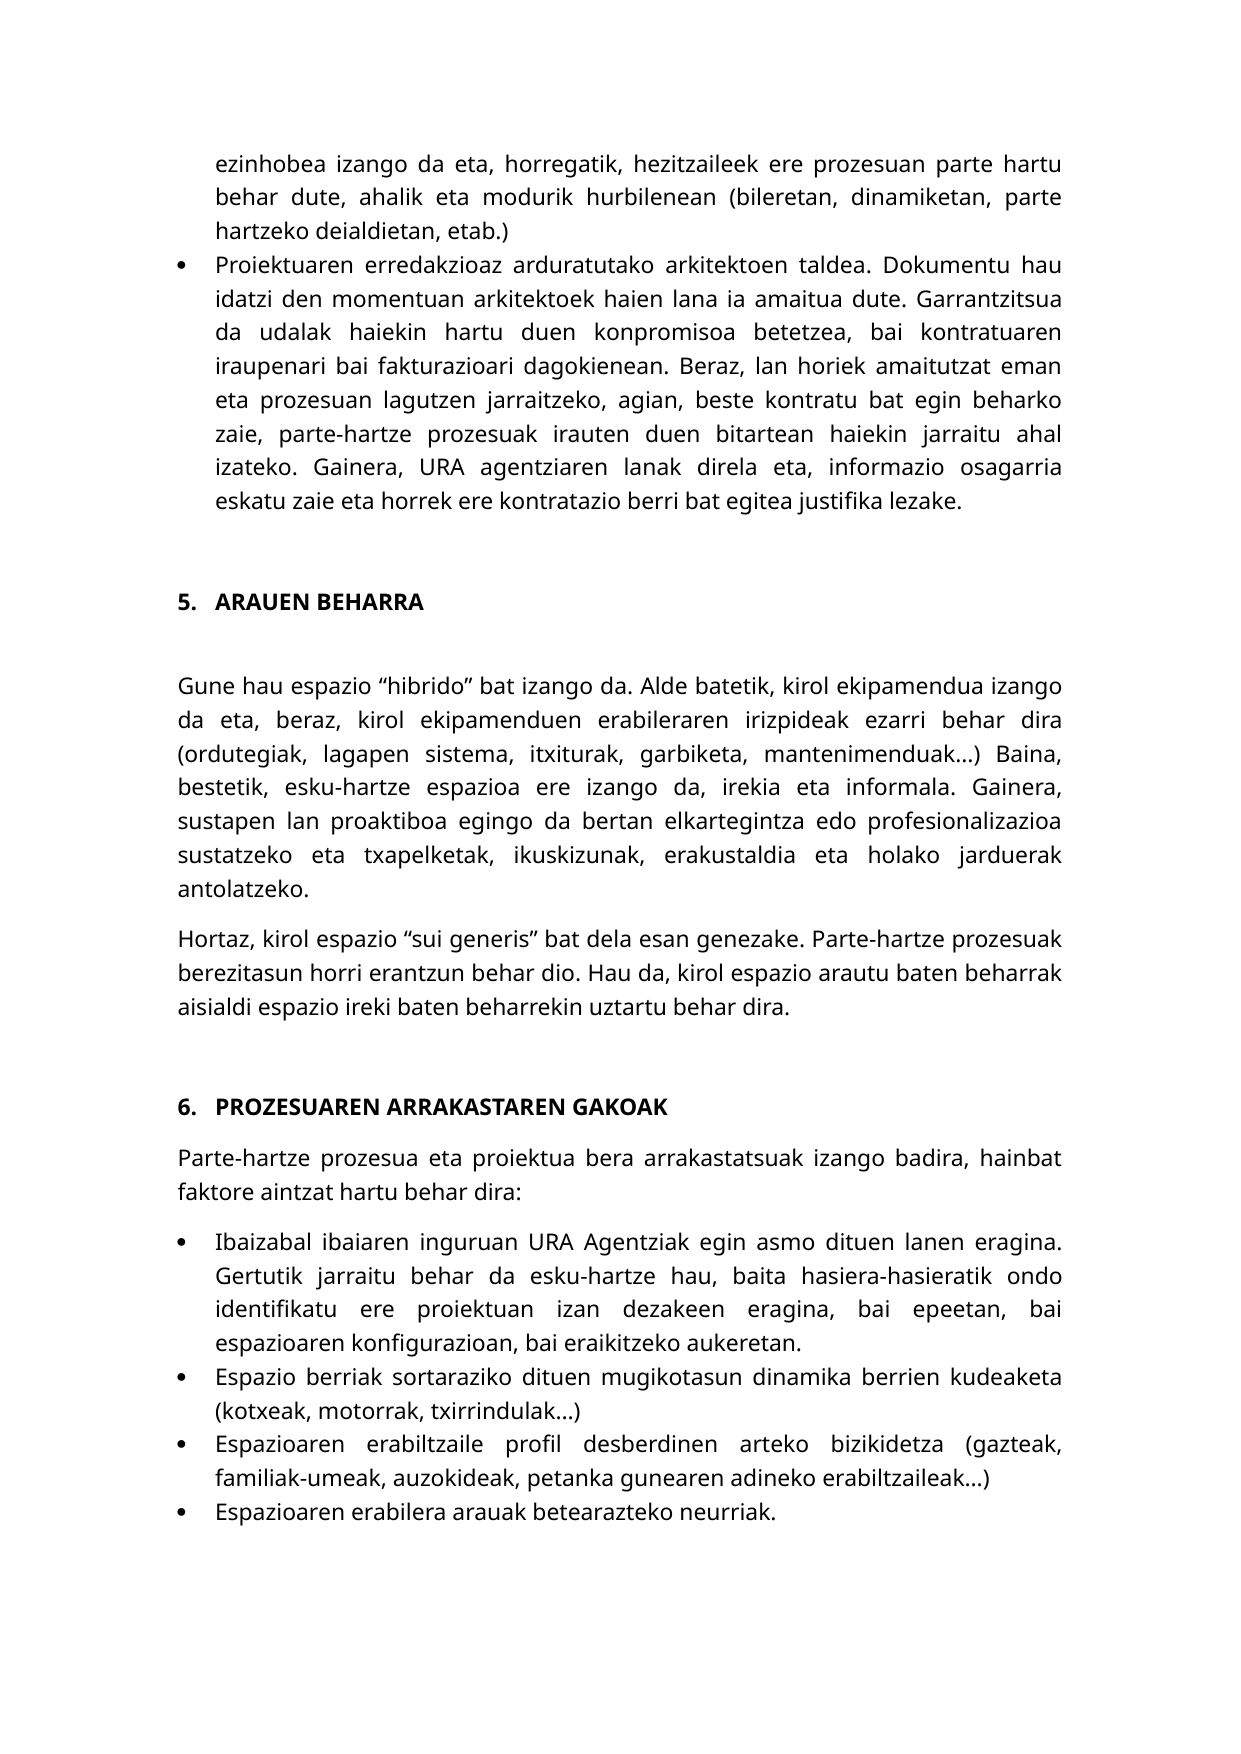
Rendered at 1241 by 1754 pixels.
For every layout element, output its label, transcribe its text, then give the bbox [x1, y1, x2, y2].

text Gune hau espazio “hibrido” bat izango da. Alde batetik, kirol ekipamendua izango da eta, beraz, kirol ekipamenduen erabileraren irizpideak ezarri behar dira (ordutegiak, lagapen sistema, itxiturak, garbiketa, mantenimenduak…) Baina, bestetik, esku-hartze espazioa ere izango da, irekia eta informala. Gainera, sustapen lan proaktiboa egingo da bertan elkartegintza edo profesionalizazioa sustatzeko eta txapelketak, ikuskizunak, erakustaldia eta holako jarduerak antolatzeko. [177, 670, 1063, 904]
list Ibaizabal ibaiaren inguruan URA Agentziak egin asmo dituen lanen eragina. Gertutik jarraitu behar da esku-hartze hau, baita hasiera-hasieratik ondo identifikatu ere proiektuan izan dezakeen eragina, bai epeetan, bai espazioaren konfigurazioan, bai eraikitzeko aukeretan. [177, 1226, 1063, 1358]
list Espazioaren erabiltzaile profil desberdinen arteko bizikidetza (gazteak, familiak-umeak, auzokideak, petanka gunearen adineko erabiltzaileak…) [177, 1428, 1063, 1493]
text Parte-hartze prozesua eta proiektua bera arrakastatsuak izango badira, hainbat faktore aintzat hartu behar dira: [177, 1142, 1063, 1207]
list Espazio berriak sortaraziko dituen mugikotasun dinamika berrien kudeaketa (kotxeak, motorrak, txirrindulak…) [177, 1361, 1063, 1426]
list ARAUEN BEHARRA [177, 586, 1063, 617]
list Espazioaren erabilera arauak betearazteko neurriak. [177, 1496, 1063, 1527]
text Hortaz, kirol espazio “sui generis” bat dela esan genezake. Parte-hartze prozesuak berezitasun horri erantzun behar dio. Hau da, kirol espazio arautu baten beharrak aisialdi espazio ireki baten beharrekin uztartu behar dira. [177, 923, 1063, 1022]
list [177, 148, 1063, 246]
list Proiektuaren erredakzioaz arduratutako arkitektoen taldea. Dokumentu hau idatzi den momentuan arkitektoek haien lana ia amaitua dute. Garrantzitsua da udalak haiekin hartu duen konpromisoa betetzea, bai kontratuaren iraupenari bai fakturazioari dagokienean. Beraz, lan horiek amaitutzat eman eta prozesuan lagutzen jarraitzeko, agian, beste kontratu bat egin beharko zaie, parte-hartze prozesuak irauten duen bitartean haiekin jarraitu ahal izateko. Gainera, URA agentziaren lanak direla eta, informazio osagarria eskatu zaie eta horrek ere kontratazio berri bat egitea justifika lezake. [177, 249, 1063, 516]
list PROZESUAREN ARRAKASTAREN GAKOAK [177, 1091, 1063, 1123]
